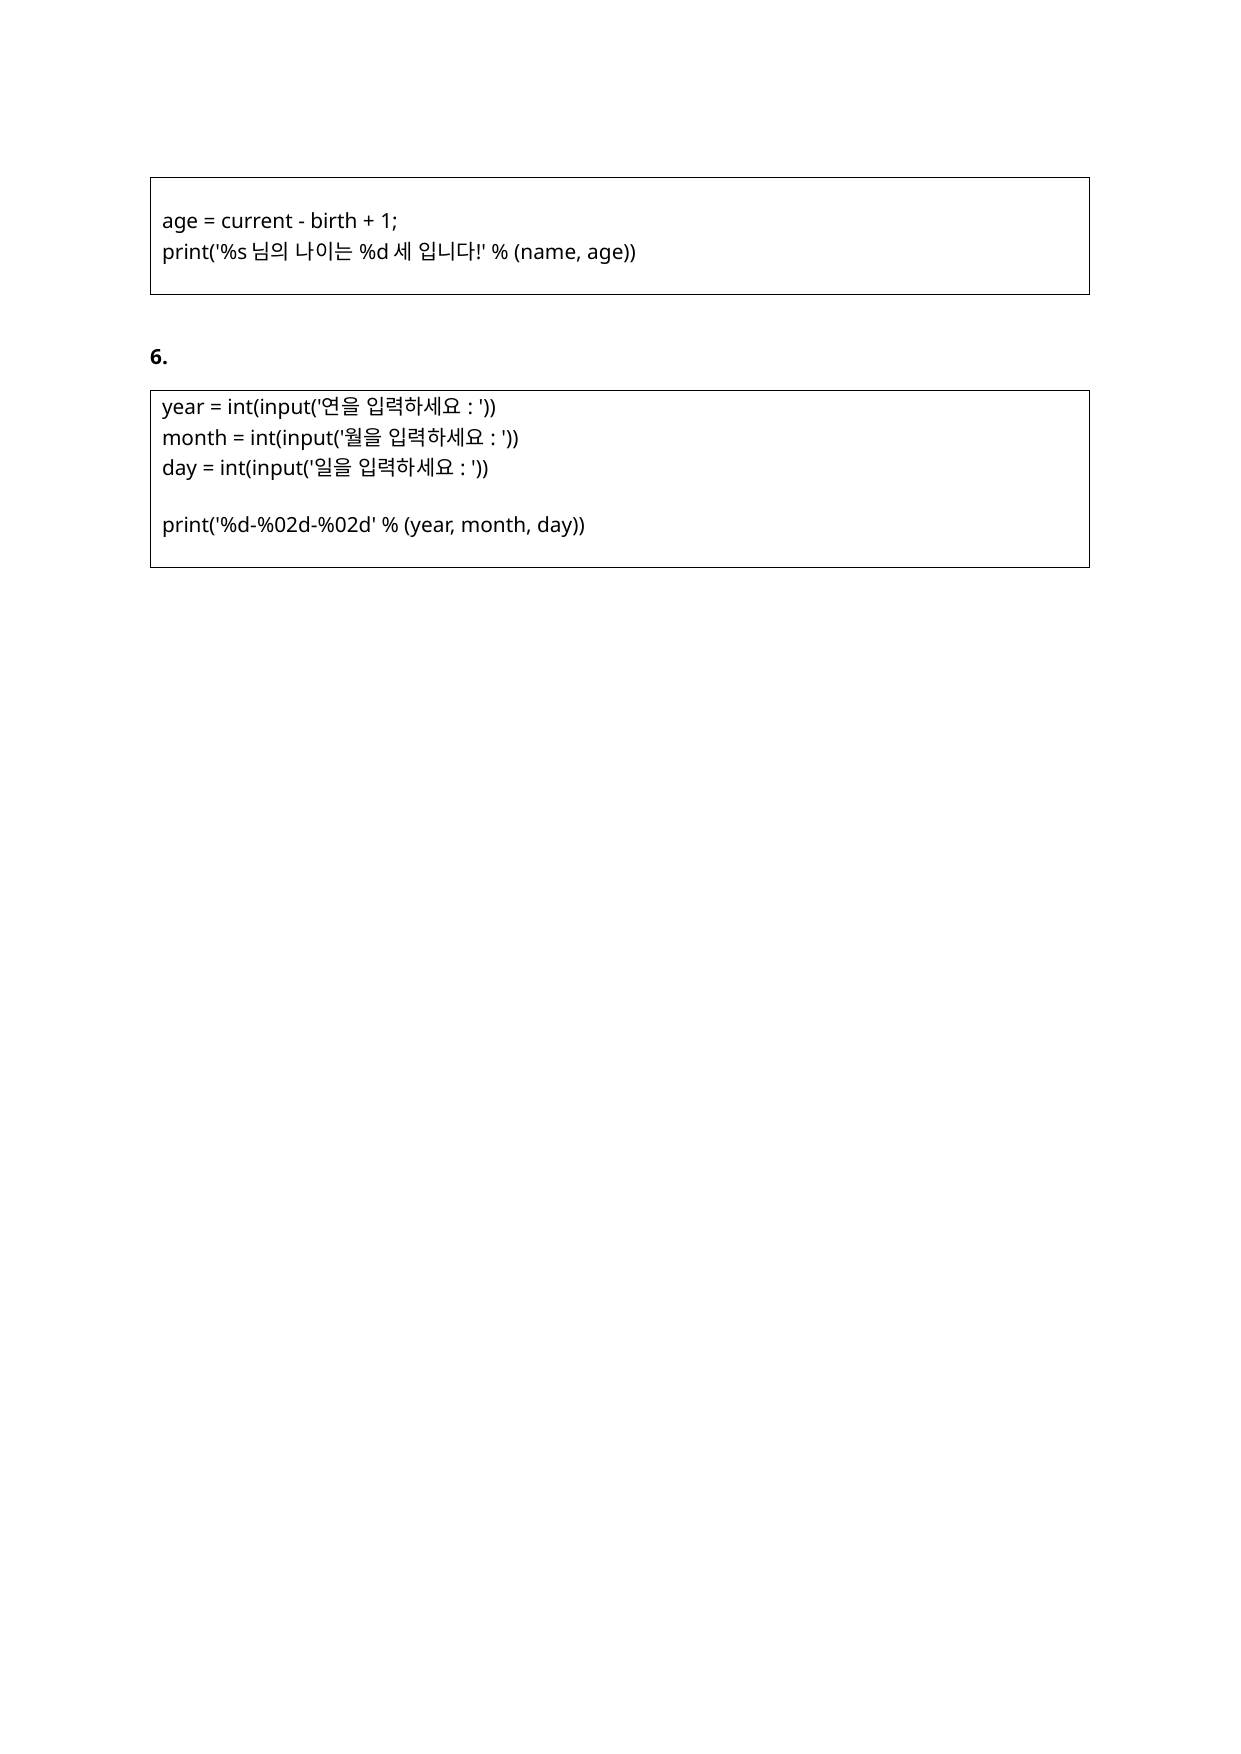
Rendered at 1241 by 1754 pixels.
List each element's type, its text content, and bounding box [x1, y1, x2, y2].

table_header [151, 178, 1089, 294]
text 6. [150, 342, 1090, 371]
table_header year = int(input('연을 입력하세요 : ')) month = int(input('월을 입력하세요 : ')) day = int(input('일을 입력하세요 : ')) print('%d-%02d-%02d' % (year, month, day)) [151, 391, 1089, 567]
